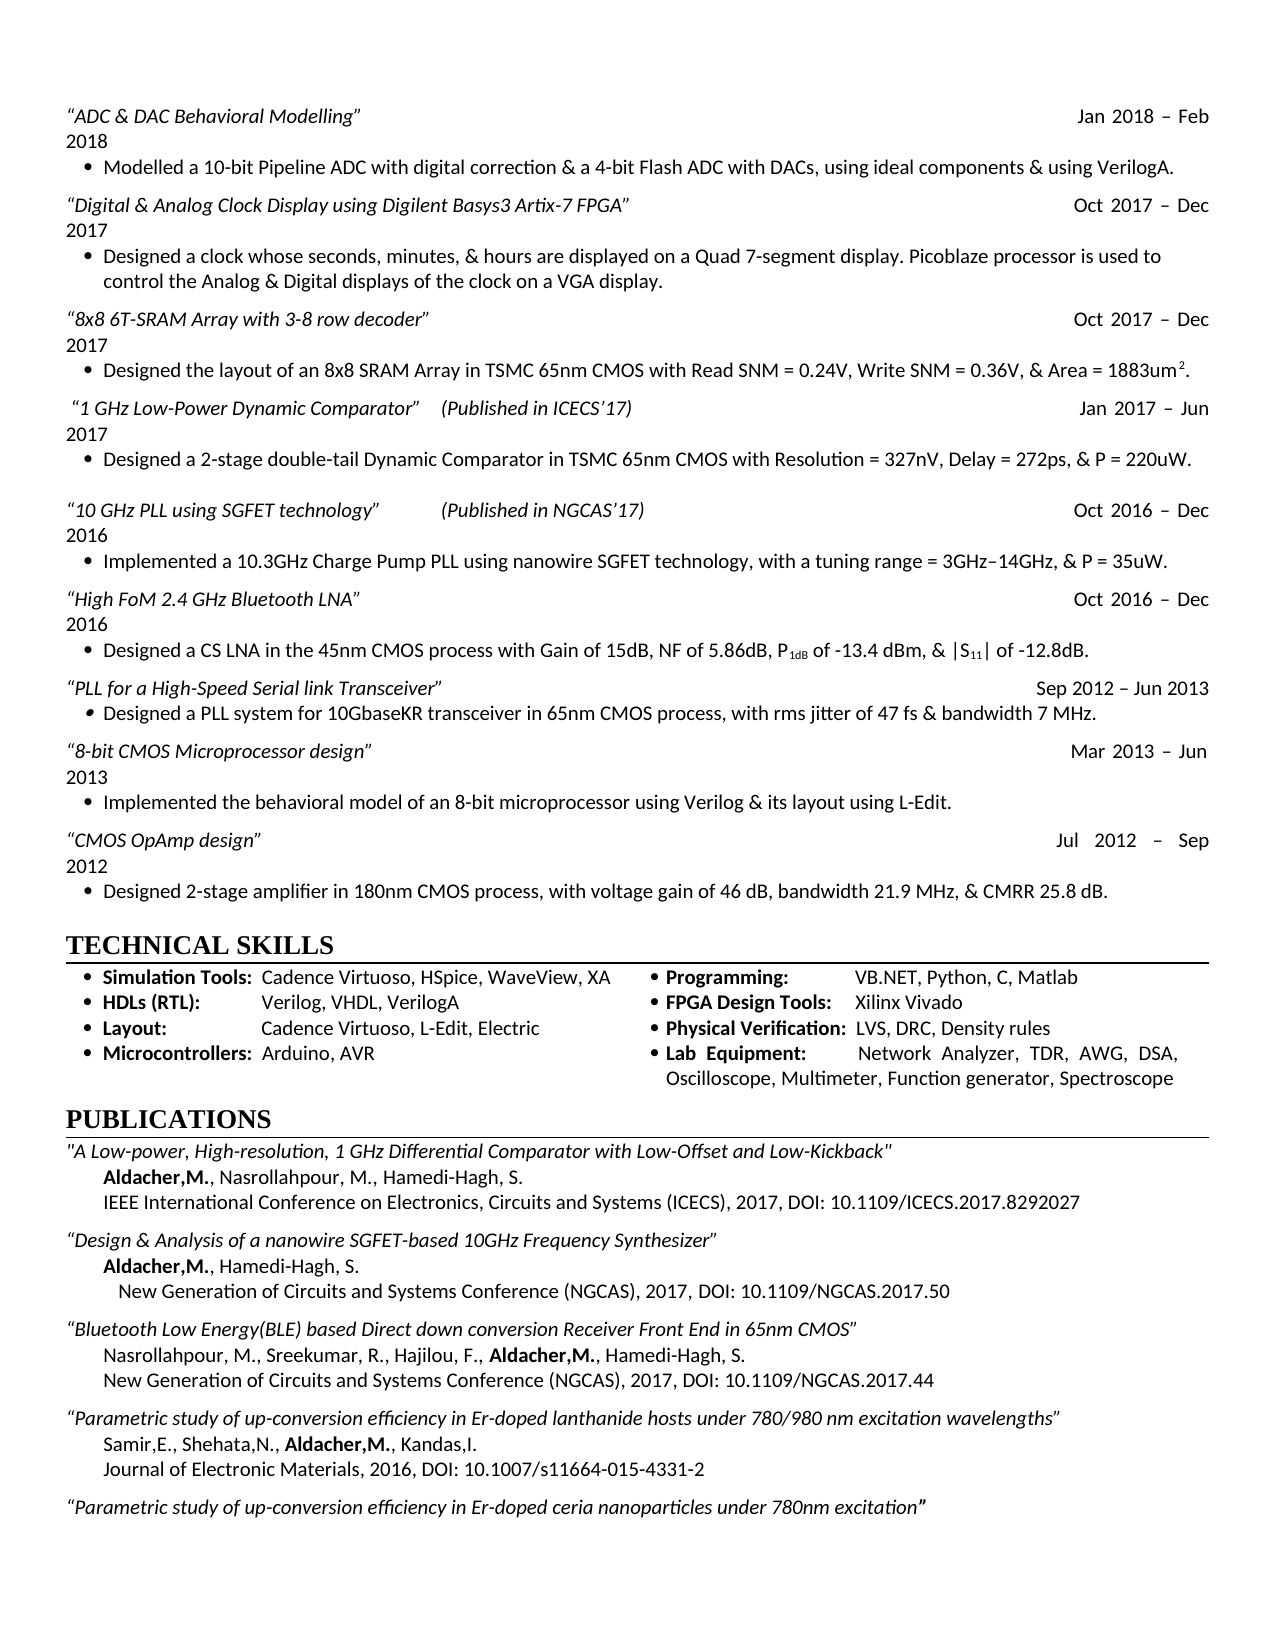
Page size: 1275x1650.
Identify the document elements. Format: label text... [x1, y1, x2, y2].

text “8-bit CMOS Microprocessor design” Mar 2013 – Jun 2013 [66, 738, 1209, 789]
list Implemented a 10.3GHz Charge Pump PLL using nanowire SGFET technology, with a tuning range = 3GHz–14GHz, & P = 35uW. [84, 548, 1209, 573]
text “Digital & Analog Clock Display using Digilent Basys3 Artix-7 FPGA” Oct 2017 – Dec 2017 [66, 192, 1209, 243]
list New Generation of Circuits and Systems Conference (NGCAS), 2017, DOI: 10.1109/NGCAS.2017.44 [103, 1367, 1209, 1393]
text “Design & Analysis of a nanowire SGFET-based 10GHz Frequency Synthesizer” [66, 1227, 1209, 1253]
text “High FoM 2.4 GHz Bluetooth LNA” Oct 2016 – Dec 2016 [66, 586, 1209, 637]
text PUBLICATIONS [66, 1104, 1209, 1137]
table_header Simulation Tools: Cadence Virtuoso, HSpice, WaveView, XA [66, 964, 628, 989]
text “8x8 6T-SRAM Array with 3-8 row decoder” Oct 2017 – Dec 2017 [66, 306, 1209, 357]
text “CMOS OpAmp design” Jul 2012 – Sep 2012 [66, 827, 1209, 878]
text “1 GHz Low-Power Dynamic Comparator” (Published in ICECS’17) Jan 2017 – Jun 2017 [66, 395, 1209, 446]
list IEEE International Conference on Electronics, Circuits and Systems (ICECS), 2017, DOI: 10.1109/ICECS.2017.8292027 [103, 1189, 1209, 1215]
list Aldacher,M., Hamedi-Hagh, S. [103, 1253, 1209, 1278]
table_cell FPGA Design Tools: Xilinx Vivado [628, 989, 1189, 1015]
table_header Programming: VB.NET, Python, C, Matlab [628, 964, 1189, 989]
list Samir,E., Shehata,N., Aldacher,M., Kandas,I. [103, 1431, 1209, 1456]
list Designed a CS LNA in the 45nm CMOS process with Gain of 15dB, NF of 5.86dB, P1dB of -13.4 dBm, & |S11| of -12.8dB. [84, 637, 1209, 662]
text "A Low-power, High-resolution, 1 GHz Differential Comparator with Low-Offset and Low-Kickback" [66, 1138, 1209, 1164]
list Designed a PLL system for 10GbaseKR transceiver in 65nm CMOS process, with rms jitter of 47 fs & bandwidth 7 MHz. [84, 700, 1209, 726]
text “PLL for a High-Speed Serial link Transceiver” Sep 2012 – Jun 2013 [66, 675, 1209, 700]
table_cell Layout: Cadence Virtuoso, L-Edit, Electric [66, 1015, 628, 1040]
table_cell Lab Equipment: Network Analyzer, TDR, AWG, DSA, Oscilloscope, Multimeter, Function generator, Spectroscope [628, 1040, 1189, 1091]
text “Parametric study of up-conversion efficiency in Er-doped lanthanide hosts under 780/980 nm excitation wavelengths” [66, 1405, 1209, 1431]
table_cell Physical Verification: LVS, DRC, Density rules [628, 1015, 1189, 1040]
list Designed 2-stage amplifier in 180nm CMOS process, with voltage gain of 46 dB, bandwidth 21.9 MHz, & CMRR 25.8 dB. [84, 878, 1209, 904]
text “Parametric study of up-conversion efficiency in Er-doped ceria nanoparticles under 780nm excitation” [66, 1494, 1209, 1520]
text TECHNICAL SKILLS [66, 929, 1209, 962]
list Nasrollahpour, M., Sreekumar, R., Hajilou, F., Aldacher,M., Hamedi-Hagh, S. [103, 1342, 1209, 1367]
text “ADC & DAC Behavioral Modelling” Jan 2018 – Feb 2018 [66, 103, 1209, 154]
list Designed a 2-stage double-tail Dynamic Comparator in TSMC 65nm CMOS with Resolution = 327nV, Delay = 272ps, & P = 220uW. [84, 446, 1209, 472]
list Aldacher,M., Nasrollahpour, M., Hamedi-Hagh, S. [103, 1164, 1209, 1189]
table_cell Microcontrollers: Arduino, AVR [66, 1040, 628, 1091]
list Modelled a 10-bit Pipeline ADC with digital correction & a 4-bit Flash ADC with DACs, using ideal components & using VerilogA. [84, 154, 1209, 179]
list Implemented the behavioral model of an 8-bit microprocessor using Verilog & its layout using L-Edit. [84, 789, 1209, 815]
text “10 GHz PLL using SGFET technology” (Published in NGCAS’17) Oct 2016 – Dec 2016 [66, 497, 1209, 548]
text “Bluetooth Low Energy(BLE) based Direct down conversion Receiver Front End in 65nm CMOS” [66, 1316, 1209, 1342]
list New Generation of Circuits and Systems Conference (NGCAS), 2017, DOI: 10.1109/NGCAS.2017.50 [118, 1278, 1209, 1304]
table_cell HDLs (RTL): Verilog, VHDL, VerilogA [66, 989, 628, 1015]
list Journal of Electronic Materials, 2016, DOI: 10.1007/s11664-015-4331-2 [103, 1456, 1209, 1482]
list Designed the layout of an 8x8 SRAM Array in TSMC 65nm CMOS with Read SNM = 0.24V, Write SNM = 0.36V, & Area = 1883um2. [84, 357, 1209, 383]
list Designed a clock whose seconds, minutes, & hours are displayed on a Quad 7-segment display. Picoblaze processor is used to control the Analog & Digital displays of the clock on a VGA display. [84, 243, 1209, 294]
